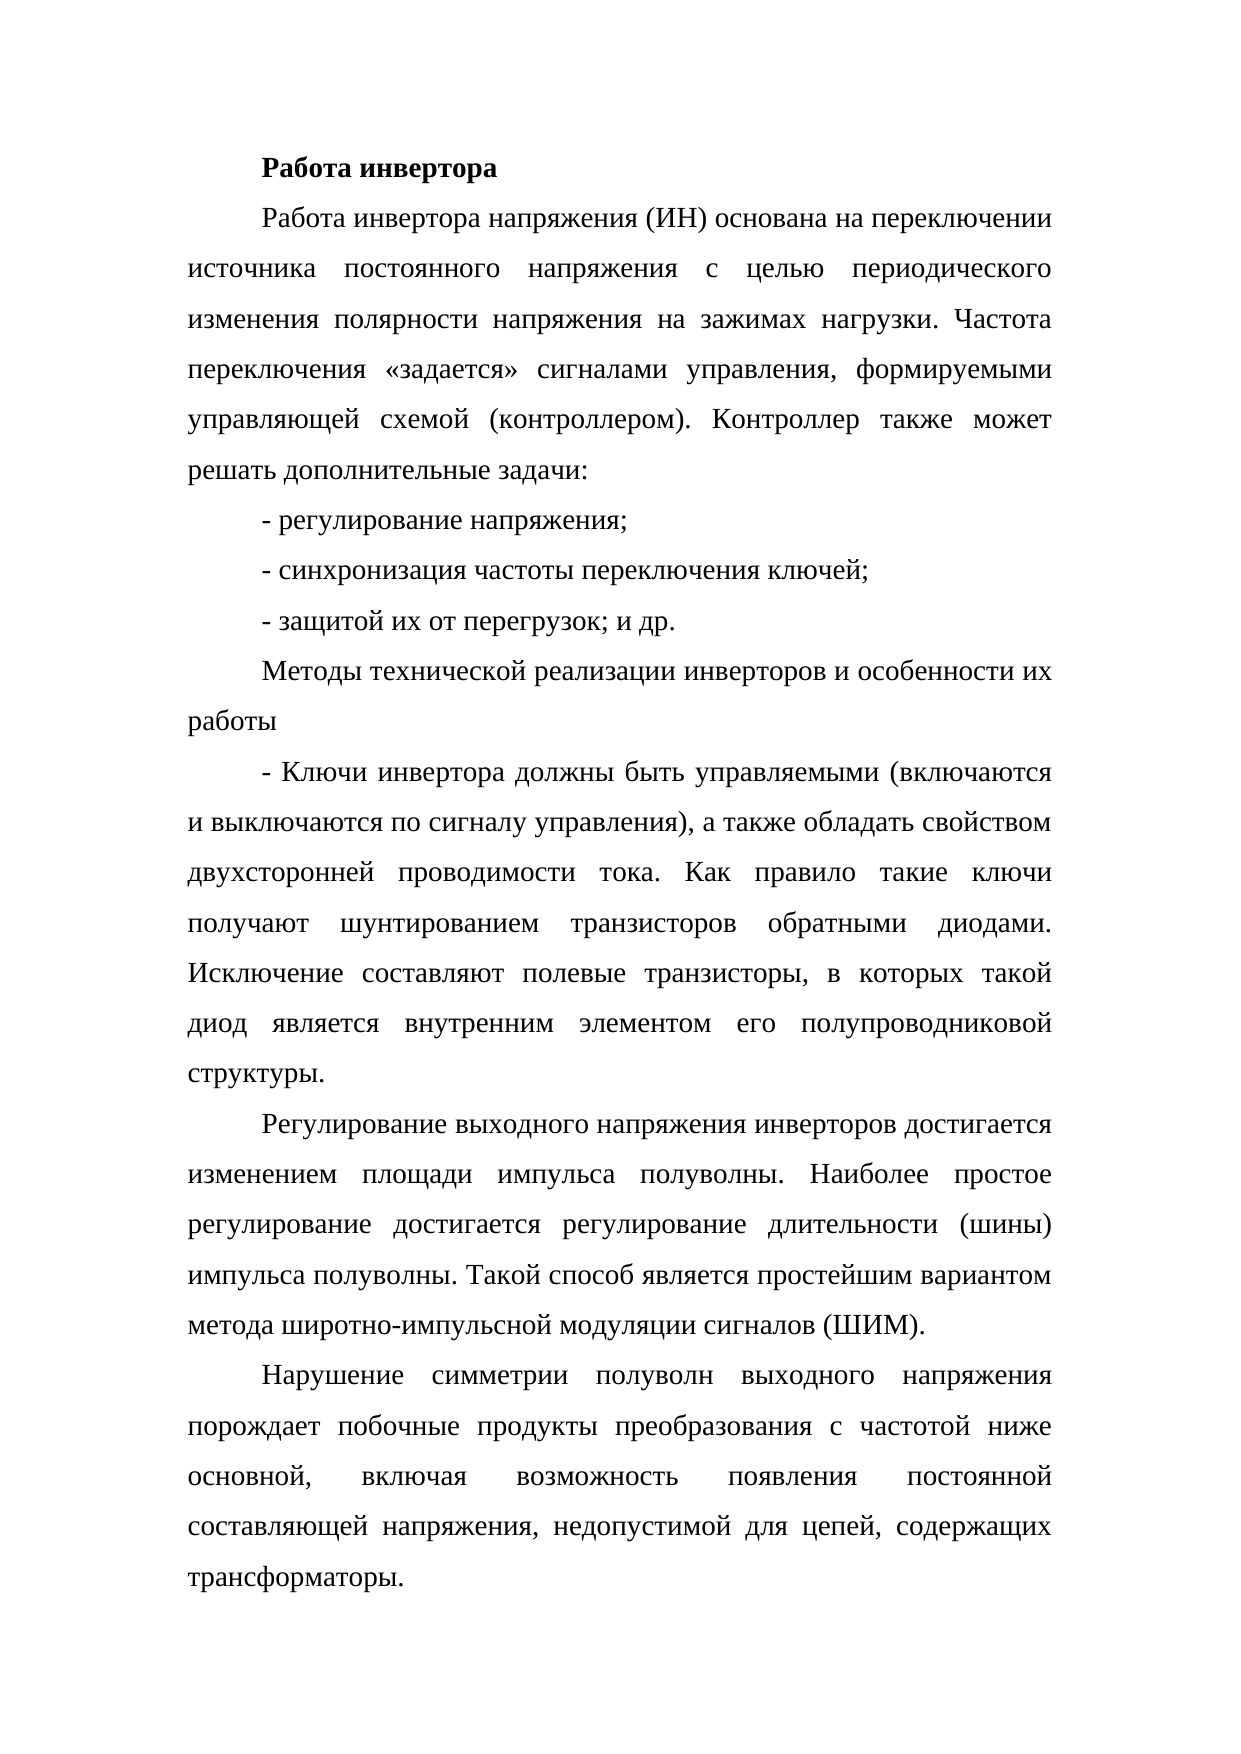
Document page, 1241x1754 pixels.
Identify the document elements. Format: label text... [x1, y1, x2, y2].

text - регулирование напряжения; [187, 502, 1053, 536]
text Нарушение симметрии полуволн выходного напряжения порождает побочные продукты преобразования с частотой ниже основной, включая возможность появления постоянной составляющей напряжения, недопустимой для цепей, содержащих трансформаторы. [187, 1357, 1053, 1592]
text Работа инвертора напряжения (ИН) основана на переключении источника постоянного напряжения с целью периодического изменения полярности напряжения на зажимах нагрузки. Частота переключения «задается» сигналами управления, формируемыми управляющей схемой (контроллером). Контроллер также может решать дополнительные задачи: [187, 200, 1053, 485]
text - синхронизация частоты переключения ключей; [187, 552, 1053, 586]
text Работа инвертора [187, 150, 1053, 183]
text - защитой их от перегрузок; и др. [187, 603, 1053, 636]
text Методы технической реализации инверторов и особенности их работы [187, 653, 1053, 737]
text Регулирование выходного напряжения инверторов достигается изменением площади импульса полуволны. Наиболее простое регулирование достигается регулирование длительности (шины) импульса полуволны. Такой способ является простейшим вариантом метода широтно-импульсной модуляции сигналов (ШИМ). [187, 1106, 1053, 1341]
text - Ключи инвертора должны быть управляемыми (включаются и выключаются по сигналу управления), а также обладать свойством двухсторонней проводимости тока. Как правило такие ключи получают шунтированием транзисторов обратными диодами. Исключение составляют полевые транзисторы, в которых такой диод является внутренним элементом его полупроводниковой структуры. [187, 754, 1053, 1089]
